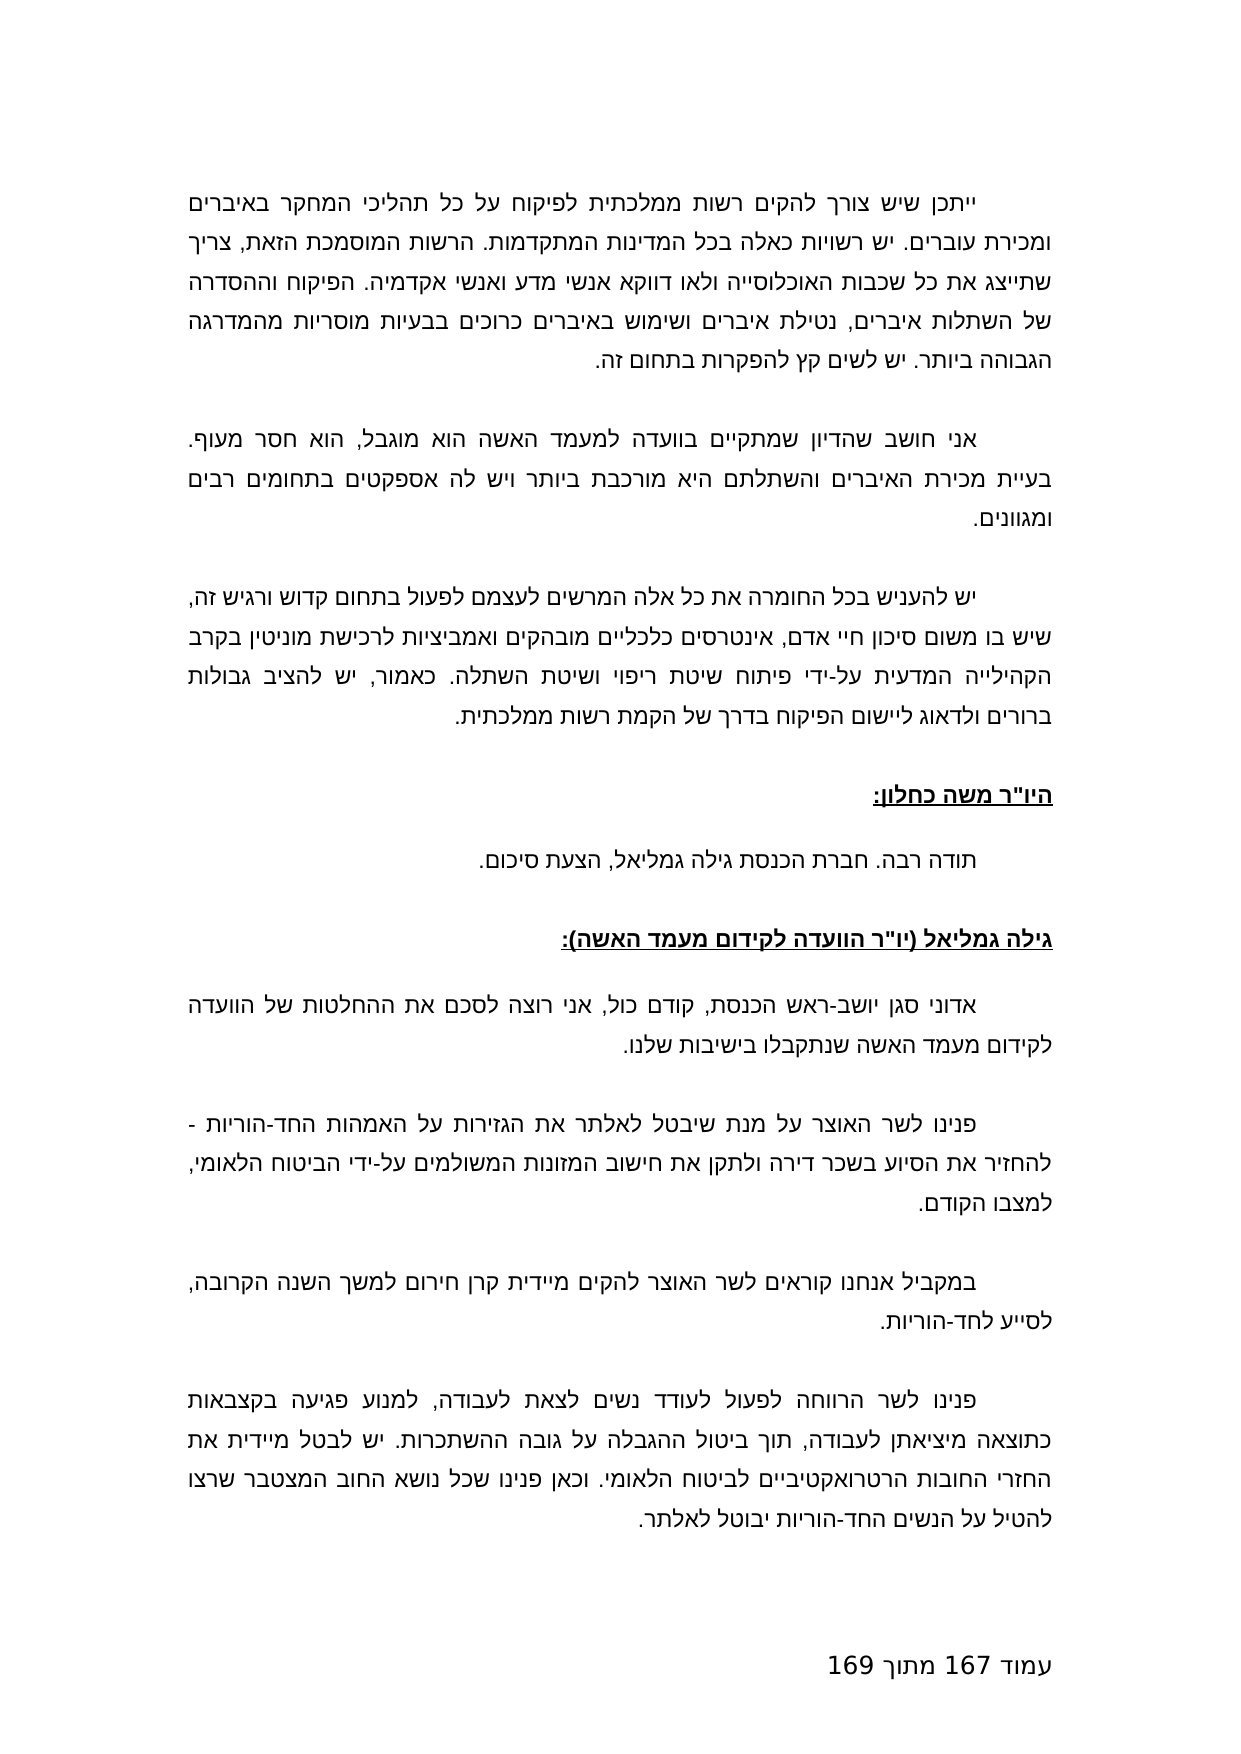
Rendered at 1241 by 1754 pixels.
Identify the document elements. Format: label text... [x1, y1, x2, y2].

text אדוני סגן יושב-ראש הכנסת, קודם כול, אני רוצה לסכם את ההחלטות של הוועדה לקידום מעמד האשה שנתקבלו בישיבות שלנו. [187, 992, 1053, 1058]
text פנינו לשר הרווחה לפעול לעודד נשים לצאת לעבודה, למנוע פגיעה בקצבאות כתוצאה מיציאתן לעבודה, תוך ביטול ההגבלה על גובה ההשתכרות. יש לבטל מיידית את החזרי החובות הרטרואקטיביים לביטוח הלאומי. וכאן פנינו שכל נושא החוב המצטבר שרצו להטיל על הנשים החד-הוריות יבוטל לאלתר. [187, 1387, 1053, 1532]
text היו"ר משה כחלון: [187, 782, 1053, 808]
text תודה רבה. חברת הכנסת גילה גמליאל, הצעת סיכום. [187, 847, 1053, 874]
text אני חושב שהדיון שמתקיים בוועדה למעמד האשה הוא מוגבל, הוא חסר מעוף. בעיית מכירת האיברים והשתלתם היא מורכבת ביותר ויש לה אספקטים בתחומים רבים ומגוונים. [187, 426, 1053, 532]
text יש להעניש בכל החומרה את כל אלה המרשים לעצמם לפעול בתחום קדוש ורגיש זה, שיש בו משום סיכון חיי אדם, אינטרסים כלכליים מובהקים ואמביציות לרכישת מוניטין בקרב הקהילייה המדעית על-ידי פיתוח שיטת ריפוי ושיטת השתלה. כאמור, יש להציב גבולות ברורים ולדאוג ליישום הפיקוח בדרך של הקמת רשות ממלכתית. [187, 584, 1053, 729]
text במקביל אנחנו קוראים לשר האוצר להקים מיידית קרן חירום למשך השנה הקרובה, לסייע לחד-הוריות. [187, 1269, 1053, 1334]
text ייתכן שיש צורך להקים רשות ממלכתית לפיקוח על כל תהליכי המחקר באיברים ומכירת עוברים. יש רשויות כאלה בכל המדינות המתקדמות. הרשות המוסמכת הזאת, צריך שתייצג את כל שכבות האוכלוסייה ולאו דווקא אנשי מדע ואנשי אקדמיה. הפיקוח וההסדרה של השתלות איברים, נטילת איברים ושימוש באיברים כרוכים בבעיות מוסריות מהמדרגה הגבוהה ביותר. יש לשים קץ להפקרות בתחום זה. [187, 189, 1053, 374]
text גילה גמליאל (יו"ר הוועדה לקידום מעמד האשה): [187, 926, 1053, 953]
text פנינו לשר האוצר על מנת שיבטל לאלתר את הגזירות על האמהות החד-הוריות - להחזיר את הסיוע בשכר דירה ולתקן את חישוב המזונות המשולמים על-ידי הביטוח הלאומי, למצבו הקודם. [187, 1111, 1053, 1216]
